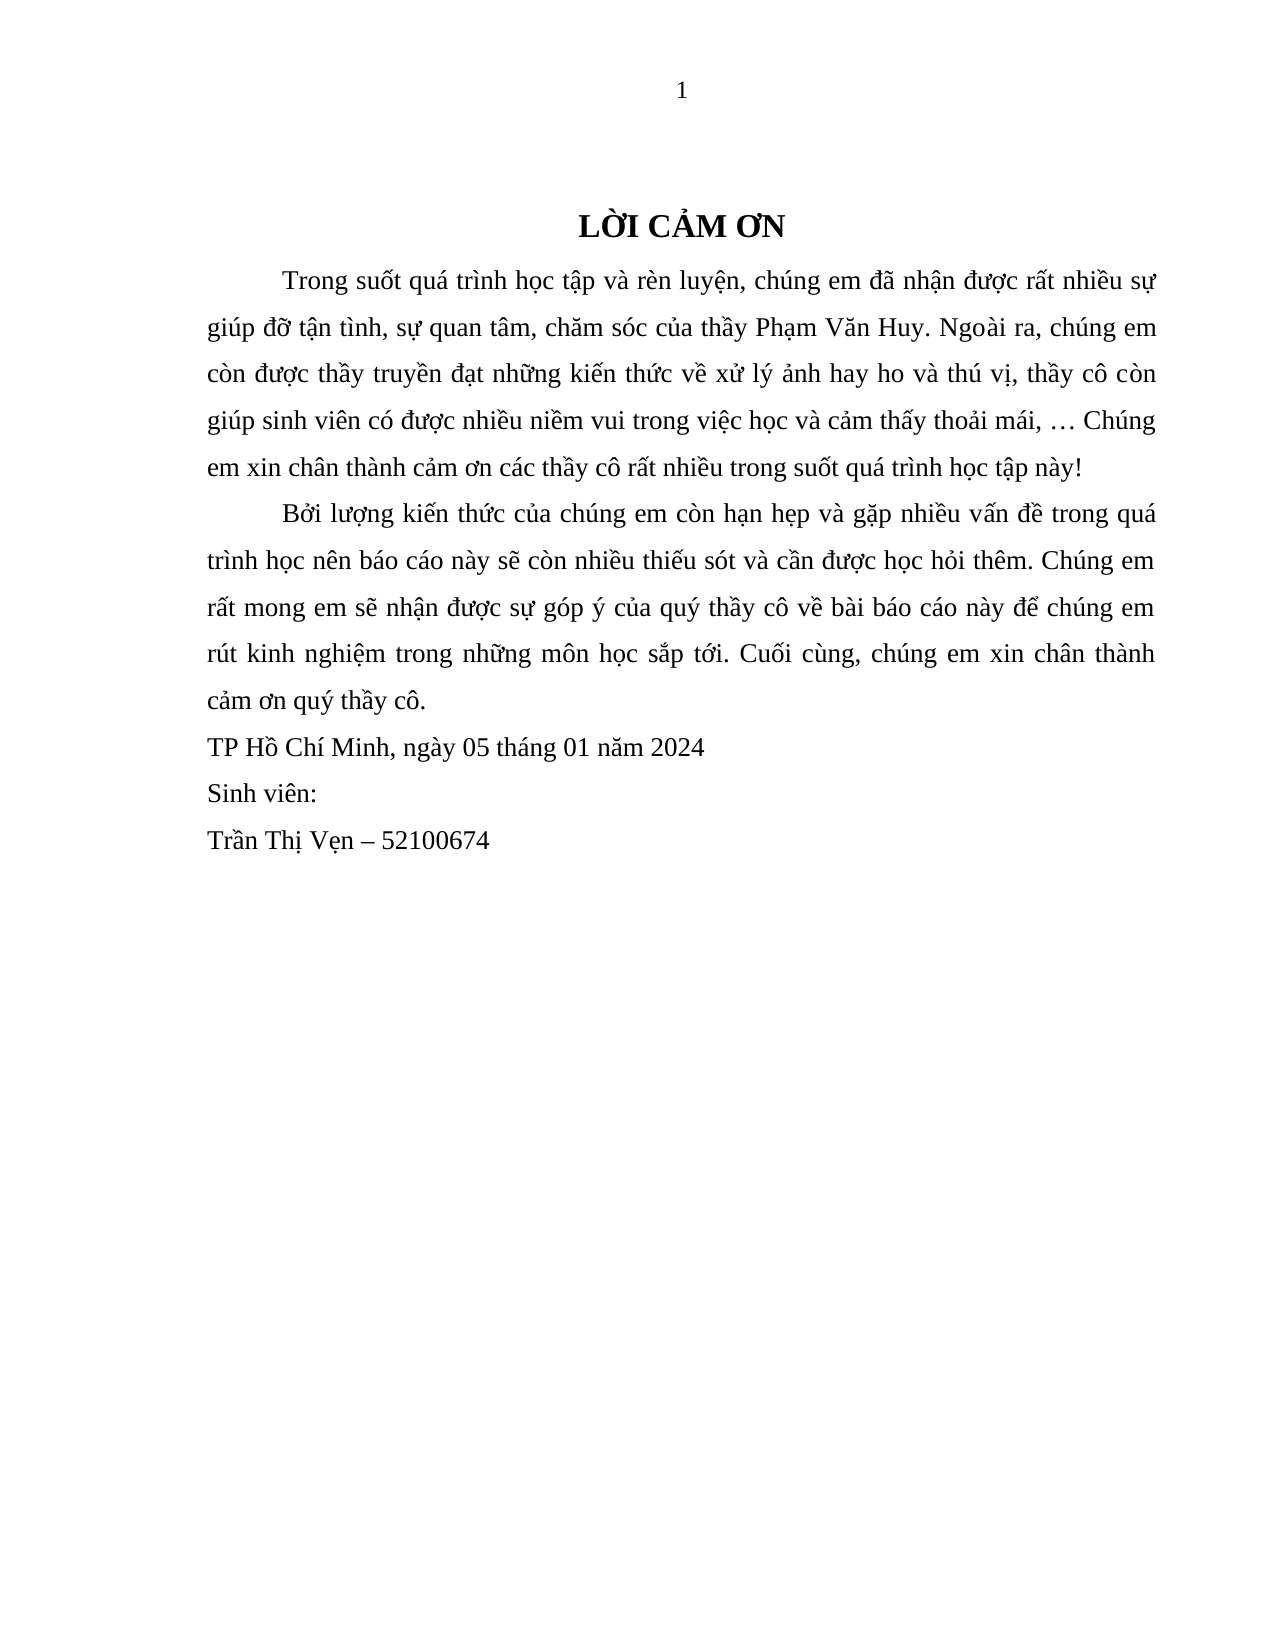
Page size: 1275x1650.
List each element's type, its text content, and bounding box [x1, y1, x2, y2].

text Bởi lượng kiến thức của chúng em còn hạn hẹp và gặp nhiều vấn đề trong quá trình học nên báo cáo này sẽ còn nhiều thiếu sót và cần được học hỏi thêm. Chúng em rất mong em sẽ nhận được sự góp ý của quý thầy cô về bài báo cáo này để chúng em rút kinh nghiệm trong những môn học sắp tới. Cuối cùng, chúng em xin chân thành cảm ơn quý thầy cô. [207, 498, 1157, 715]
text LỜI CẢM ƠN [207, 207, 1157, 245]
text TP Hồ Chí Minh, ngày 05 tháng 01 năm 2024 [207, 731, 1157, 762]
text Trần Thị Vẹn – 52100674 [207, 824, 1157, 855]
text Trong suốt quá trình học tập và rèn luyện, chúng em đã nhận được rất nhiều sự giúp đỡ tận tình, sự quan tâm, chăm sóc của thầy Phạm Văn Huy. Ngoài ra, chúng em còn được thầy truyền đạt những kiến thức về xử lý ảnh hay ho và thú vị, thầy cô còn giúp sinh viên có được nhiều niềm vui trong việc học và cảm thấy thoải mái, … Chúng em xin chân thành cảm ơn các thầy cô rất nhiều trong suốt quá trình học tập này! [207, 264, 1157, 482]
text Sinh viên: [207, 778, 1157, 809]
